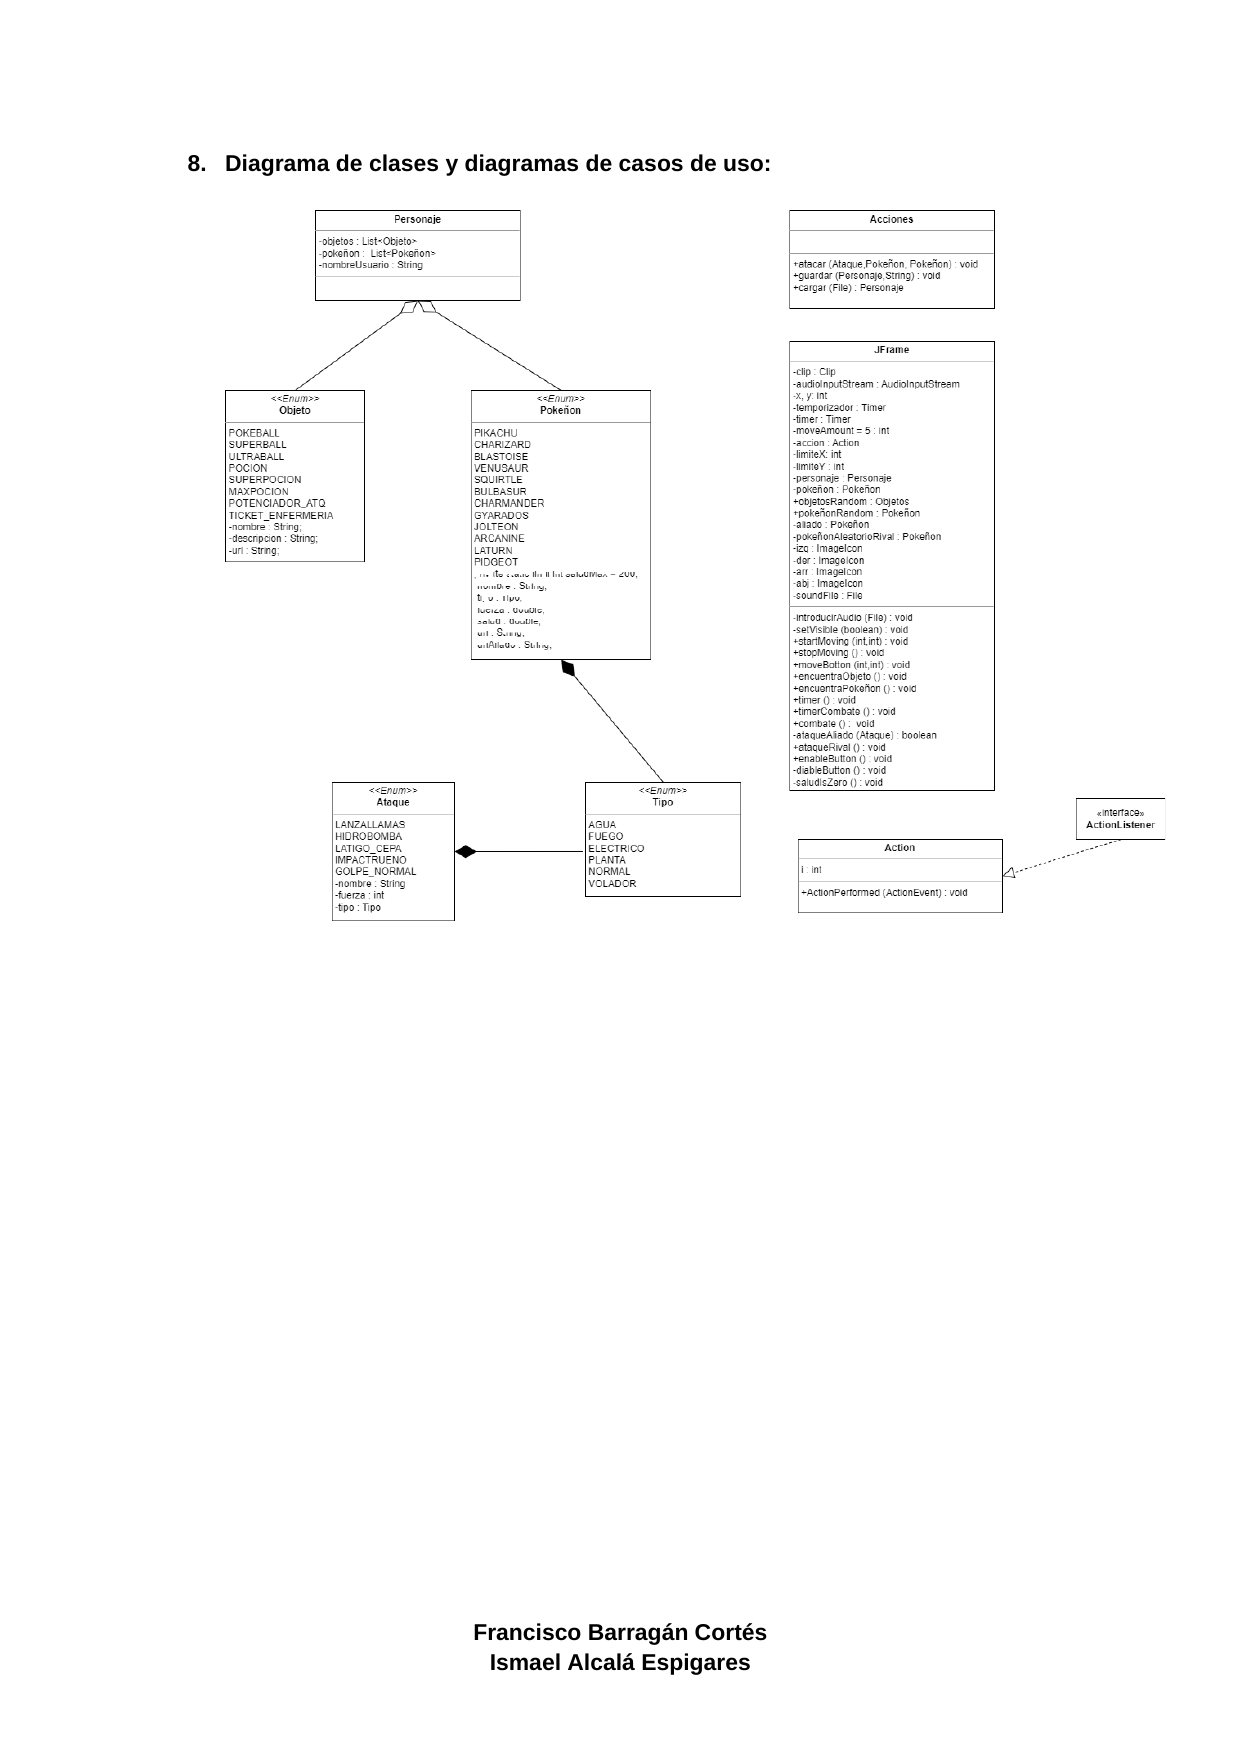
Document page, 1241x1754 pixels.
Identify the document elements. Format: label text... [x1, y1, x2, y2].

list Diagrama de clases y diagramas de casos de uso: [187, 150, 1090, 176]
picture [225, 210, 1166, 921]
